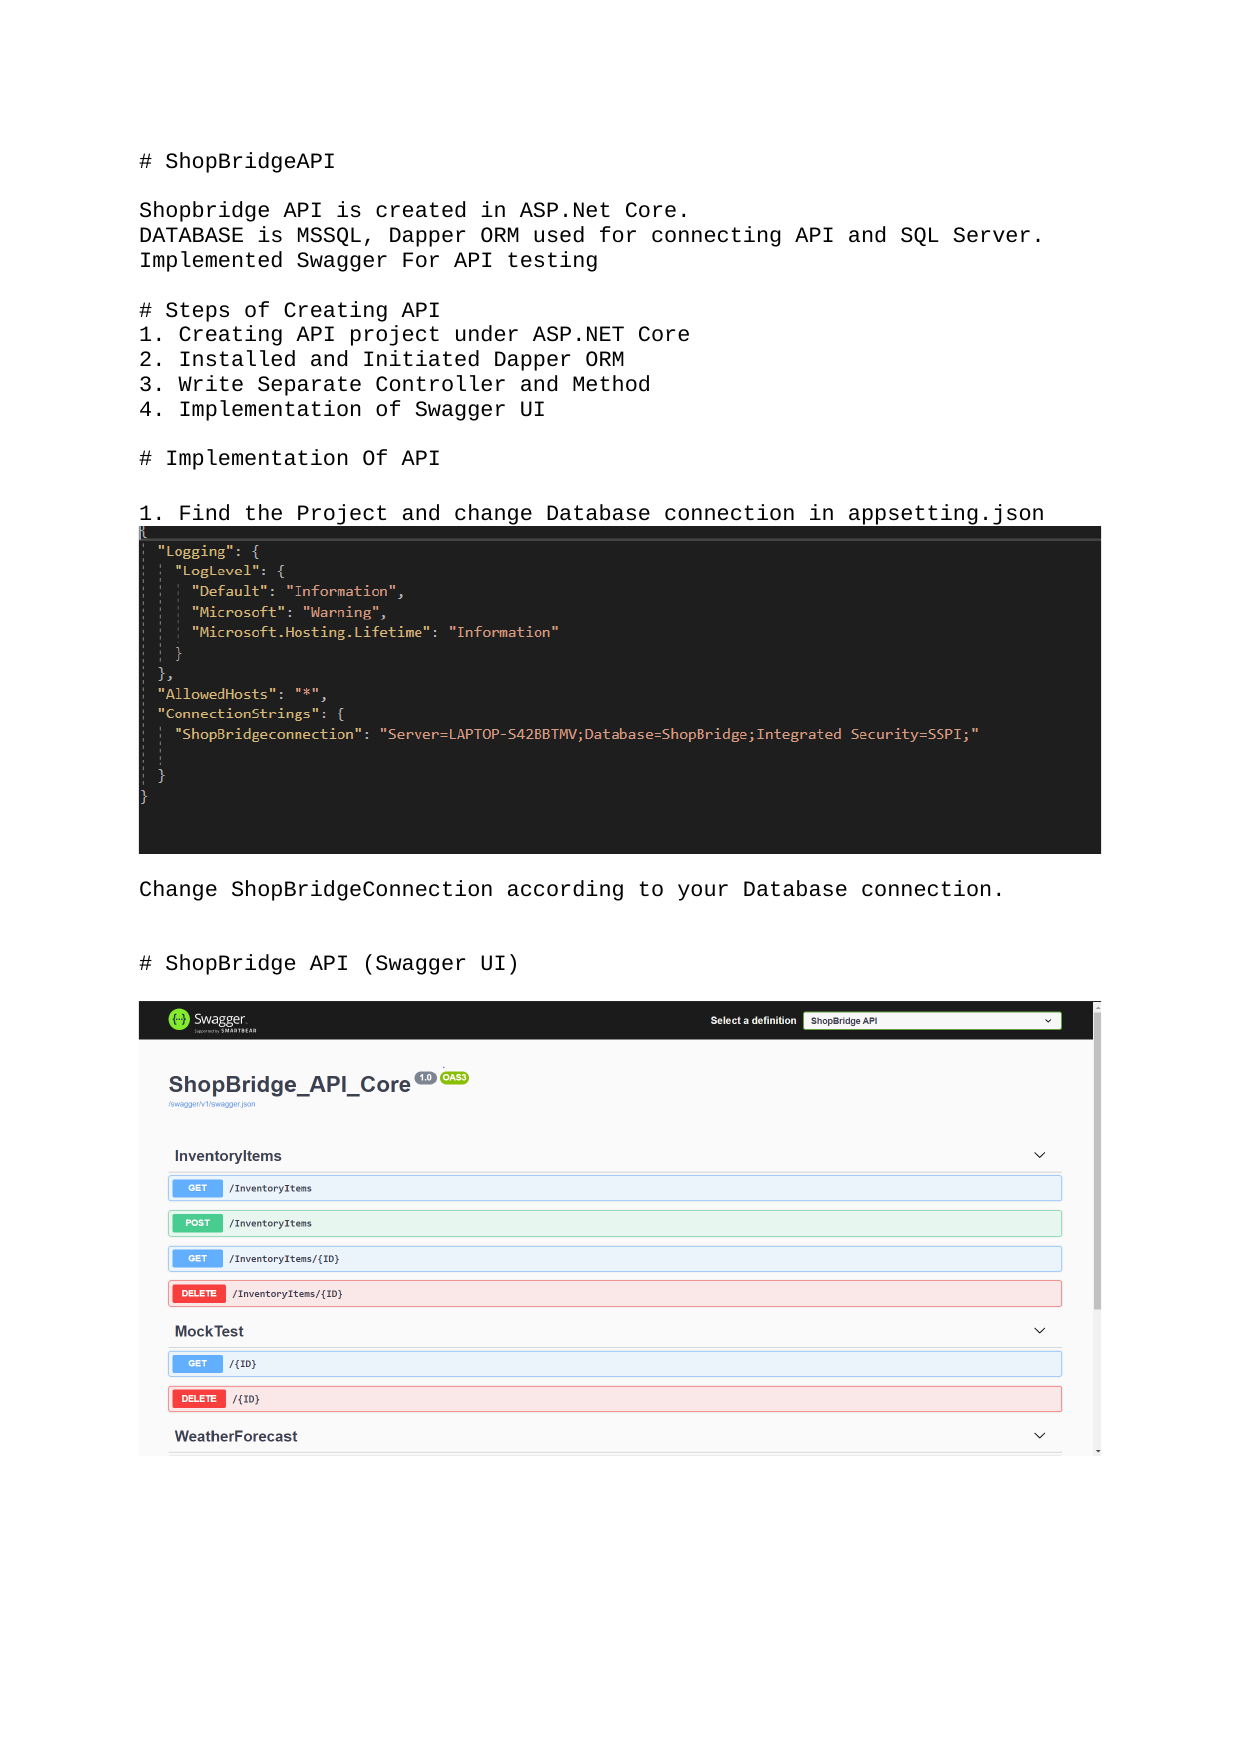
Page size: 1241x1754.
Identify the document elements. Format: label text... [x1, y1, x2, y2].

text Change ShopBridgeConnection according to your Database connection. [139, 878, 1101, 903]
text # ShopBridgeAPI [139, 150, 1101, 175]
picture [138, 526, 1102, 854]
text # ShopBridge API (Swagger UI) [139, 952, 1101, 977]
text Implemented Swagger For API testing [139, 249, 1101, 274]
text # Steps of Creating API [139, 299, 1101, 323]
text 2. Installed and Initiated Dapper ORM [139, 348, 1101, 373]
text Shopbridge API is created in ASP.Net Core. [139, 199, 1101, 224]
text 1. Find the Project and change Database connection in appsetting.json [139, 502, 1101, 526]
text 3. Write Separate Controller and Method [139, 373, 1101, 398]
text 4. Implementation of Swagger UI [139, 398, 1101, 423]
text # Implementation Of API [139, 447, 1101, 472]
text DATABASE is MSSQL, Dapper ORM used for connecting API and SQL Server. [139, 224, 1101, 249]
picture [138, 1001, 1102, 1456]
text 1. Creating API project under ASP.NET Core [139, 323, 1101, 348]
